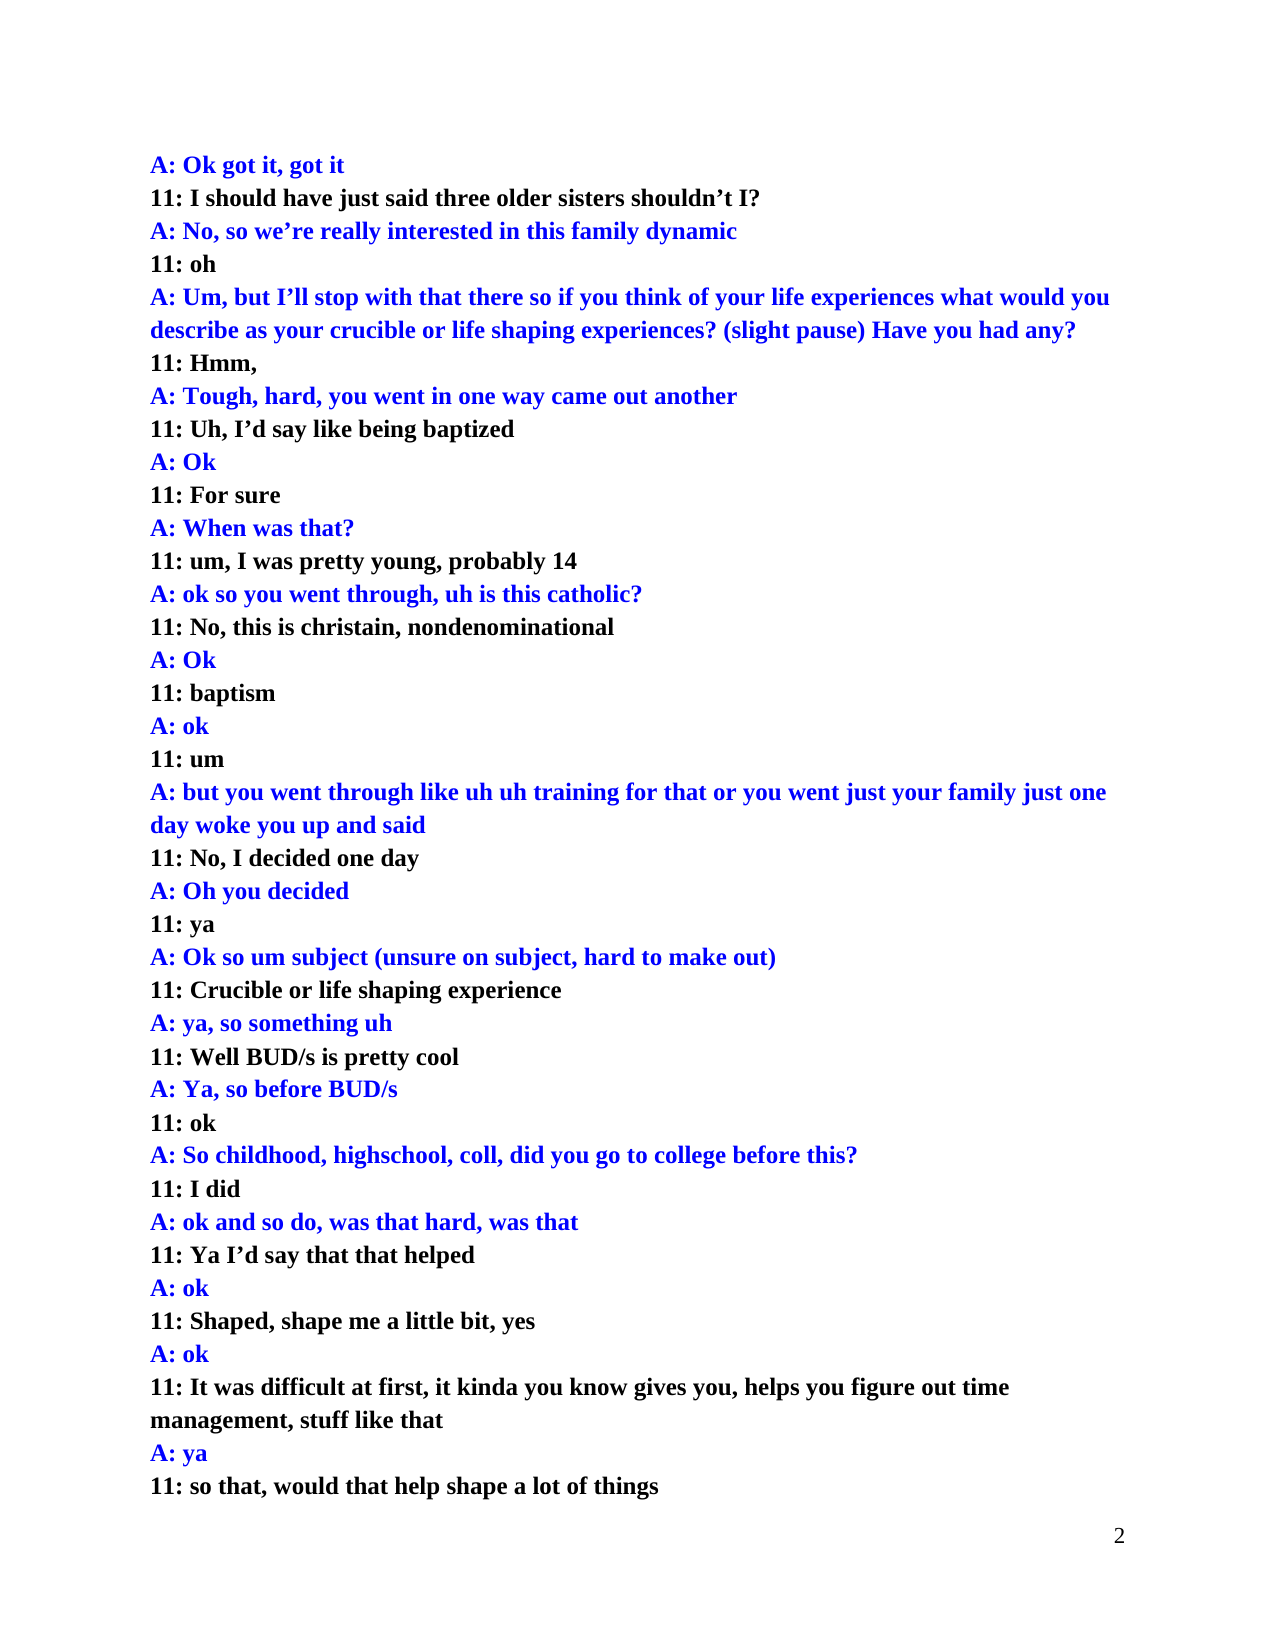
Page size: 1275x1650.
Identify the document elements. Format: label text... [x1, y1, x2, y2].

text 11: so that, would that help shape a lot of things [150, 1471, 1125, 1499]
text A: ok [150, 1273, 1125, 1301]
text A: ok so you went through, uh is this catholic? [150, 579, 1125, 608]
text 11: Well BUD/s is pretty cool [150, 1042, 1125, 1070]
text 11: Hmm, [150, 348, 1125, 377]
text A: but you went through like uh uh training for that or you went just your family just one day woke you up and said [150, 777, 1125, 839]
text A: No, so we’re really interested in this family dynamic [150, 216, 1125, 245]
text 11: No, I decided one day [150, 843, 1125, 872]
text 11: baptism [150, 678, 1125, 707]
text A: ok and so do, was that hard, was that [150, 1207, 1125, 1235]
text A: Oh you decided [150, 876, 1125, 905]
text 11: For sure [150, 480, 1125, 509]
text A: ok [150, 711, 1125, 740]
text 11: I should have just said three older sisters shouldn’t I? [150, 183, 1125, 212]
text A: Um, but I’ll stop with that there so if you think of your life experiences what would you describe as your crucible or life shaping experiences? (slight pause) Have you had any? [150, 282, 1125, 344]
text 11: Shaped, shape me a little bit, yes [150, 1306, 1125, 1334]
text A: ok [150, 1339, 1125, 1367]
text 11: um, I was pretty young, probably 14 [150, 546, 1125, 575]
text 11: Uh, I’d say like being baptized [150, 414, 1125, 443]
text A: ya [150, 1438, 1125, 1467]
text A: So childhood, highschool, coll, did you go to college before this? [150, 1141, 1125, 1169]
text A: ya, so something uh [150, 1008, 1125, 1037]
text 11: No, this is christain, nondenominational [150, 612, 1125, 641]
text A: Ok so um subject (unsure on subject, hard to make out) [150, 942, 1125, 971]
text A: Ok got it, got it [150, 150, 1125, 179]
text A: Tough, hard, you went in one way came out another [150, 381, 1125, 410]
text A: Ya, so before BUD/s [150, 1074, 1125, 1103]
text 11: um [150, 744, 1125, 773]
text 11: oh [150, 249, 1125, 278]
text 11: It was difficult at first, it kinda you know gives you, helps you figure out time management, stuff like that [150, 1372, 1125, 1433]
text A: Ok [150, 645, 1125, 674]
text 11: Crucible or life shaping experience [150, 976, 1125, 1004]
text 11: ok [150, 1108, 1125, 1136]
text A: Ok [150, 447, 1125, 476]
text 11: ya [150, 909, 1125, 938]
text A: When was that? [150, 513, 1125, 542]
text 11: Ya I’d say that that helped [150, 1240, 1125, 1268]
text 11: I did [150, 1174, 1125, 1202]
